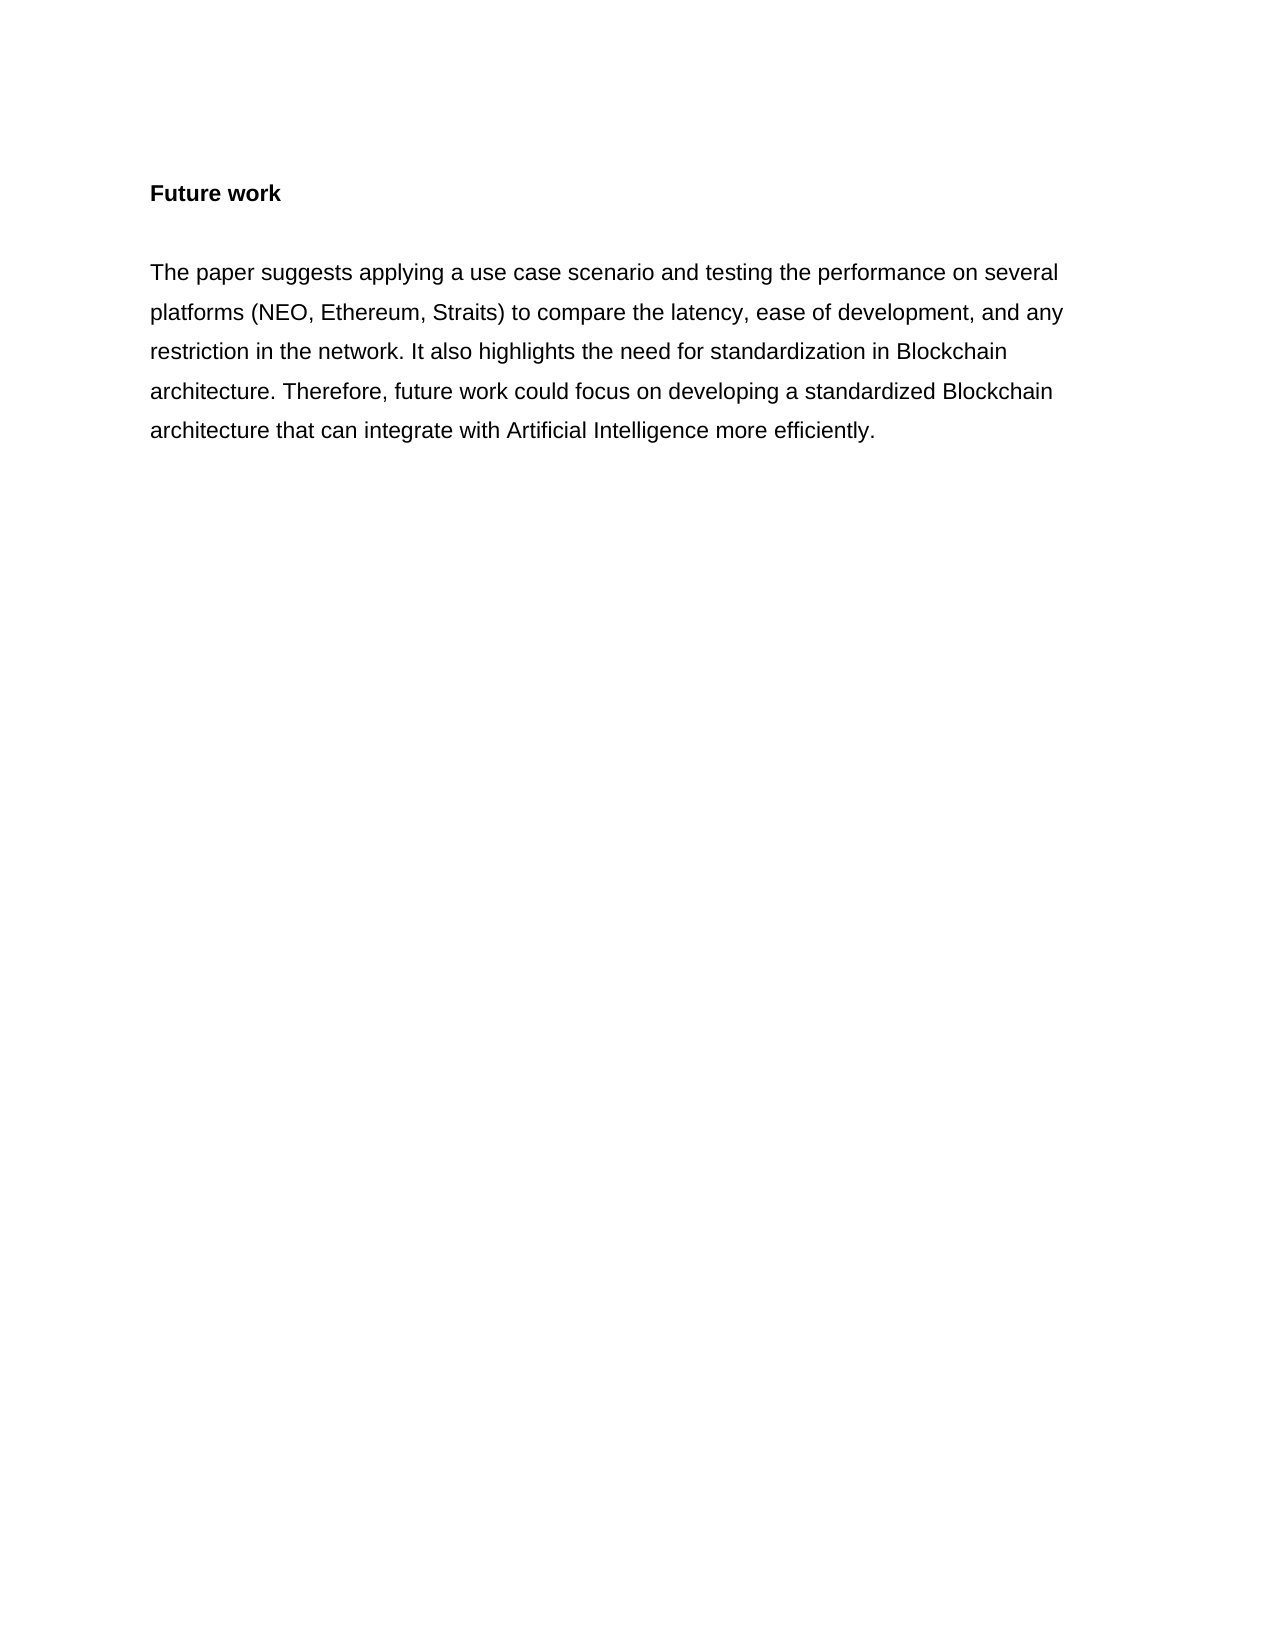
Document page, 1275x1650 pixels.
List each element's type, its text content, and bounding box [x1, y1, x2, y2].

text The paper suggests applying a use case scenario and testing the performance on several platforms (NEO, Ethereum, Straits) to compare the latency, ease of development, and any restriction in the network. It also highlights the need for standardization in Blockchain architecture. Therefore, future work could focus on developing a standardized Blockchain architecture that can integrate with Artificial Intelligence more efficiently. [150, 259, 1125, 443]
text Future work [150, 180, 1125, 207]
